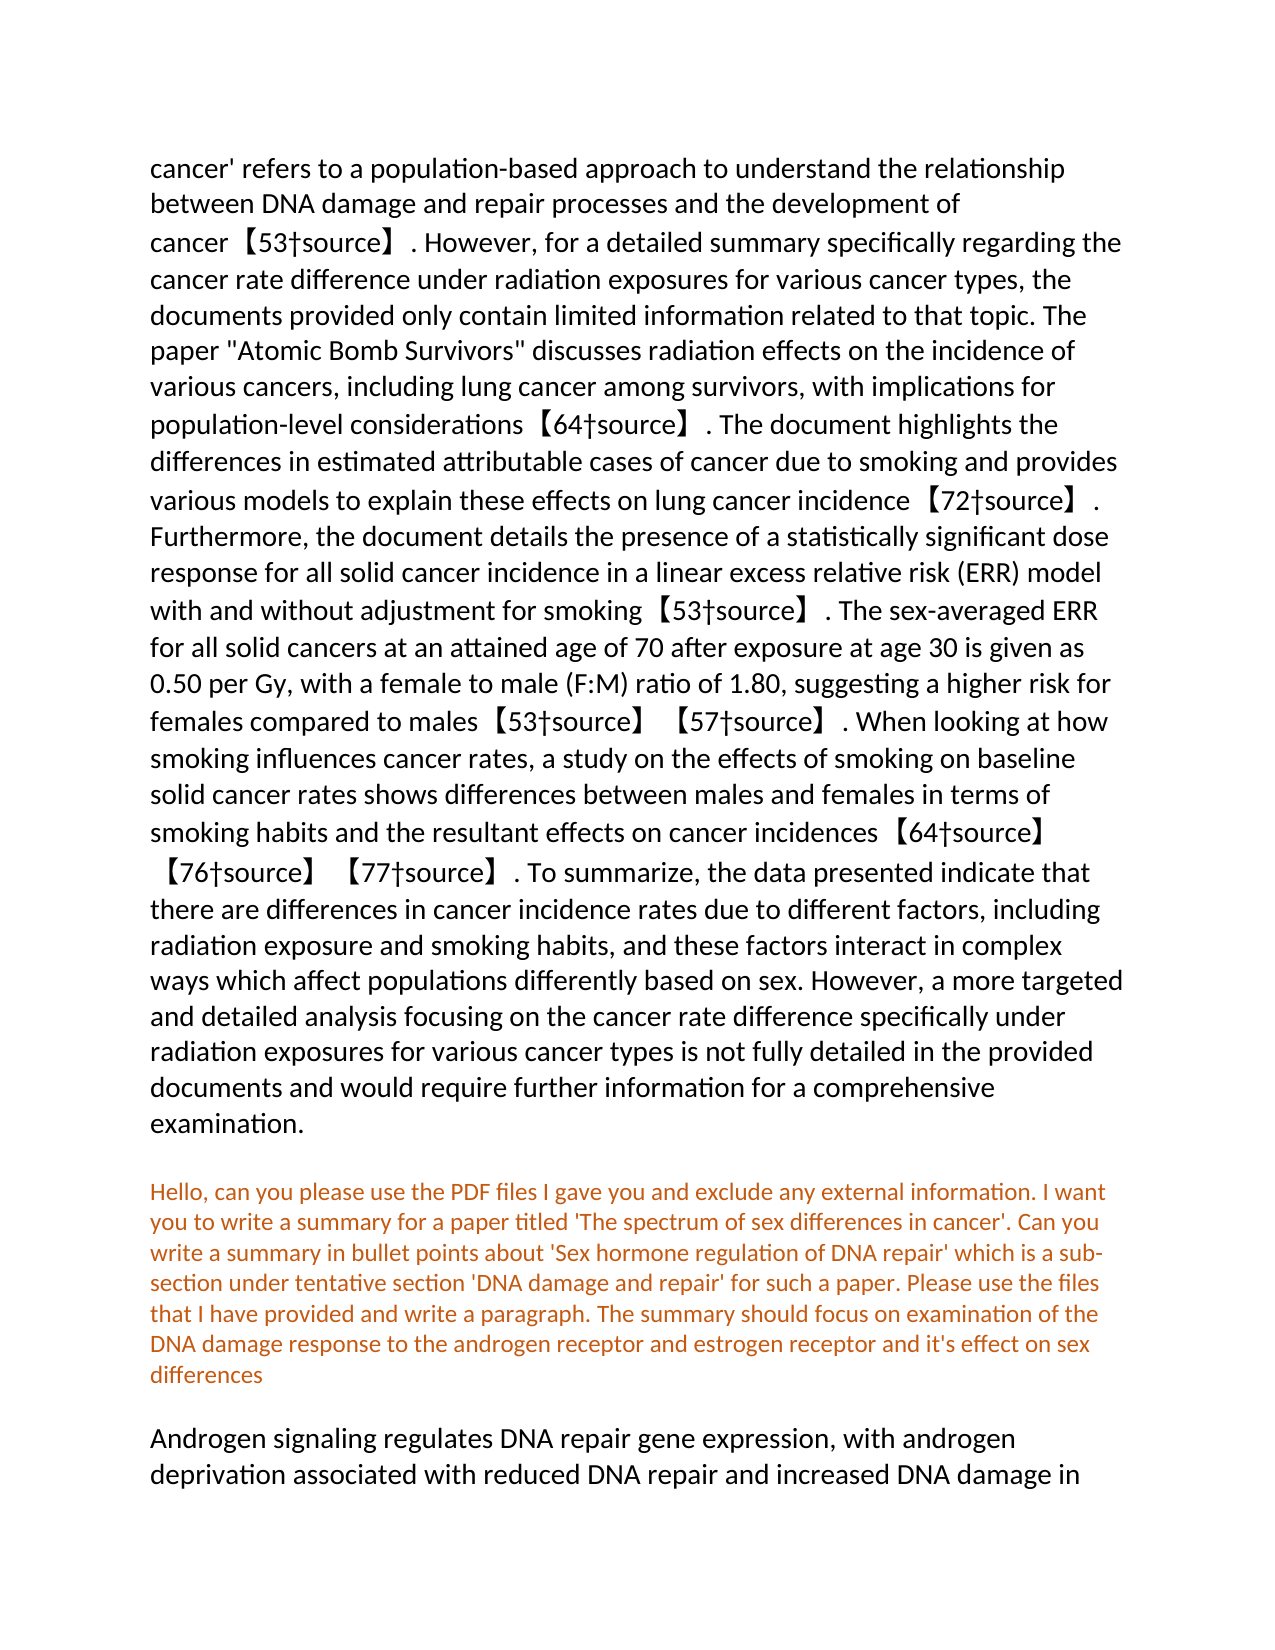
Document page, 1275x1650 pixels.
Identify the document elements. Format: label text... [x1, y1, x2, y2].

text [150, 150, 1125, 1140]
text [150, 1420, 1125, 1491]
text Hello, can you please use the PDF files I gave you and exclude any external information. I want you to write a summary for a paper titled 'The spectrum of sex differences in cancer'. Can you write a summary in bullet points about 'Sex hormone regulation of DNA repair' which is a sub-section under tentative section 'DNA damage and repair' for such a paper. Please use the files that I have provided and write a paragraph. The summary should focus on examination of the DNA damage response to the androgen receptor and estrogen receptor and it's effect on sex differences [150, 1176, 1125, 1389]
